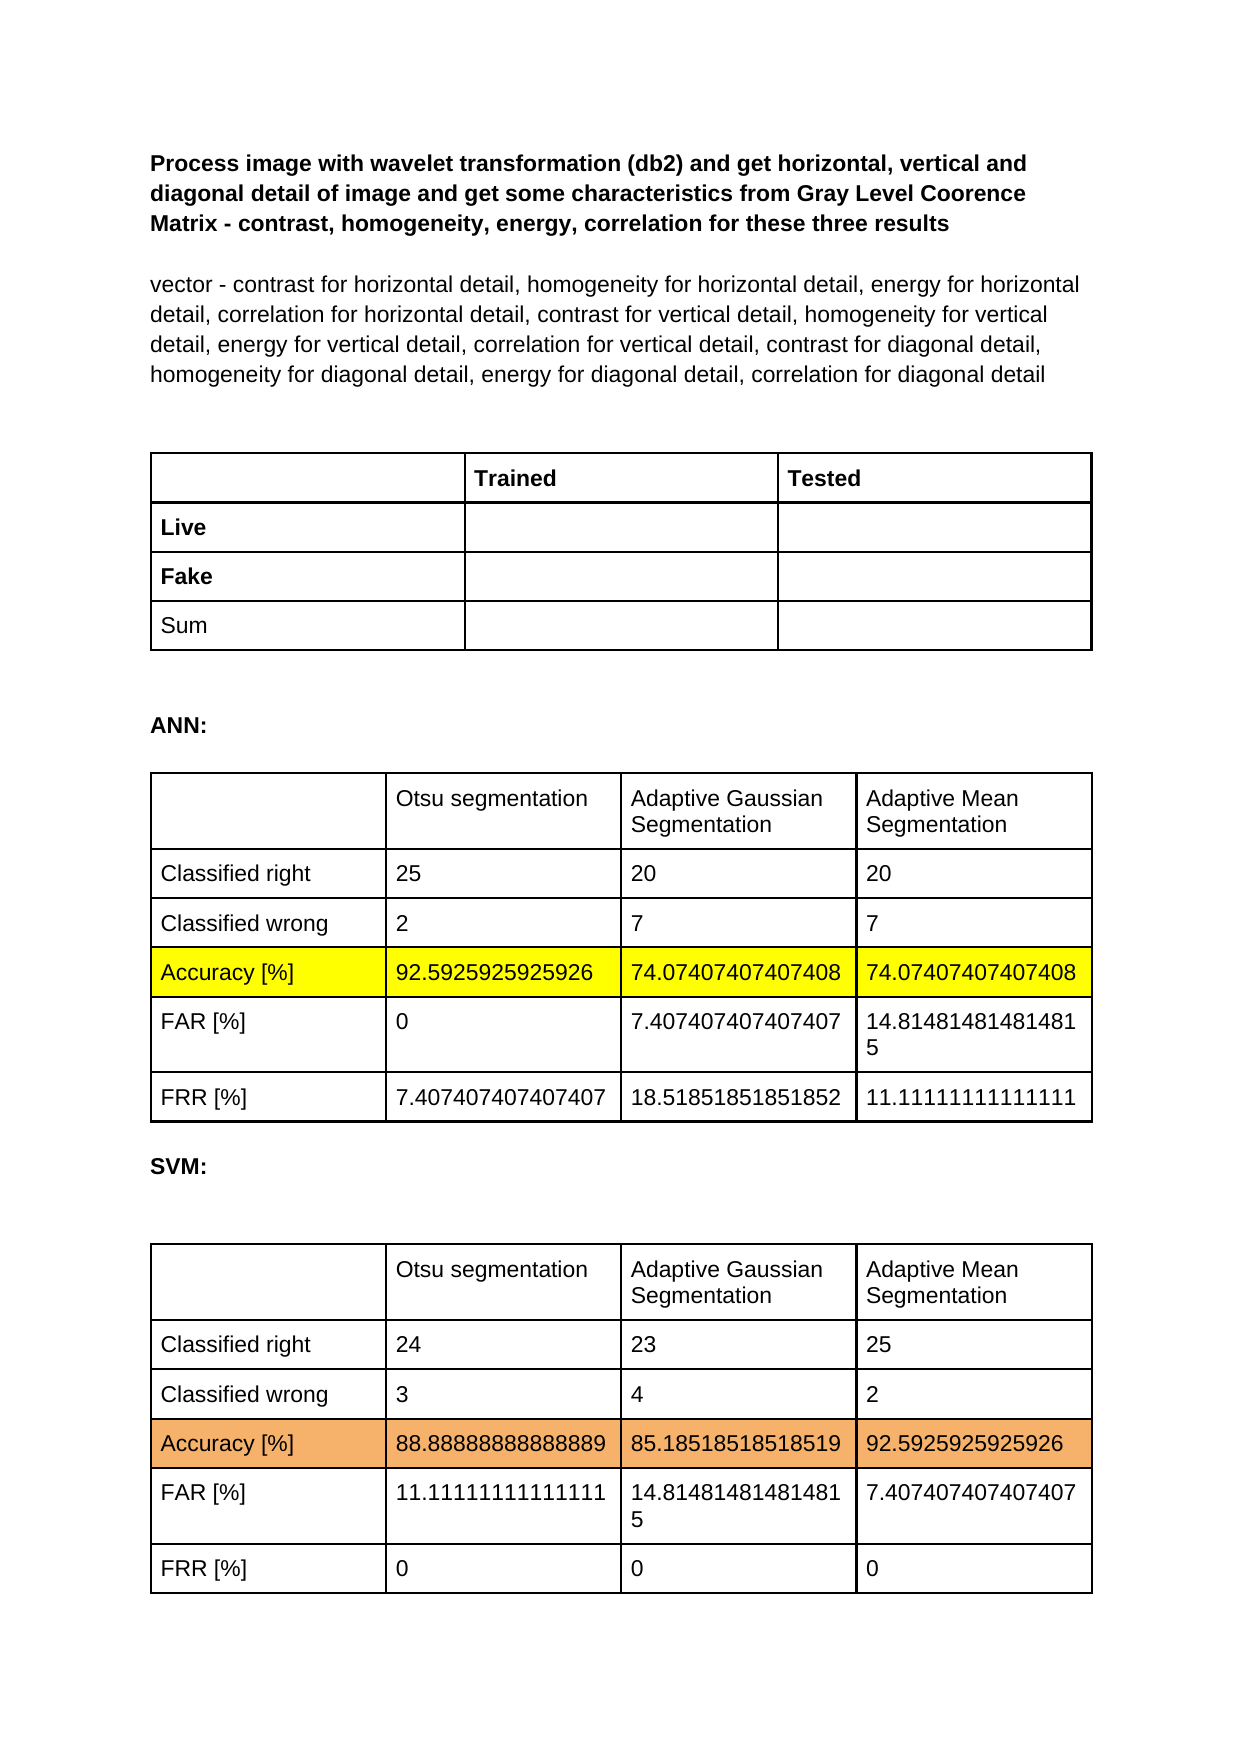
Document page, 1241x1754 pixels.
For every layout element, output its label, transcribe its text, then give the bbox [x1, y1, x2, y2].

table_cell Accuracy [%] [152, 948, 385, 996]
table_cell Sum [152, 602, 464, 649]
table_cell [779, 504, 1090, 551]
table_header Adaptive Mean Segmentation [858, 1245, 1091, 1319]
table_cell 11.11111111111111 [858, 1073, 1091, 1120]
table_cell 20 [622, 850, 855, 897]
table_header Otsu segmentation [387, 1245, 620, 1319]
table_cell Classified right [152, 1321, 385, 1368]
table_cell 3 [387, 1370, 620, 1417]
table_cell FAR [%] [152, 1469, 385, 1542]
table_cell Fake [152, 553, 464, 600]
table_cell Classified wrong [152, 1370, 385, 1417]
table_cell [466, 553, 777, 600]
table_cell 2 [387, 899, 620, 946]
table_cell Live [152, 504, 464, 551]
table_cell 85.18518518518519 [622, 1420, 855, 1467]
text SVM: [150, 1153, 1090, 1179]
table_cell 74.07407407407408 [858, 948, 1091, 996]
table_header Otsu segmentation [387, 774, 620, 848]
table_header Tested [779, 454, 1090, 501]
table_cell 7.407407407407407 [858, 1469, 1091, 1542]
table_cell 7 [622, 899, 855, 946]
table_cell 92.5925925925926 [387, 948, 620, 996]
table_cell 0 [622, 1545, 855, 1592]
table_cell 14.814814814814815 [622, 1469, 855, 1542]
table_cell 7.407407407407407 [387, 1073, 620, 1120]
text vector - contrast for horizontal detail, homogeneity for horizontal detail, energy for horizontal detail, correlation for horizontal detail, contrast for vertical detail, homogeneity for vertical detail, energy for vertical detail, correlation for vertical detail, contrast for diagonal detail, homogeneity for diagonal detail, energy for diagonal detail, correlation for diagonal detail [150, 271, 1090, 388]
table_cell Classified right [152, 850, 385, 897]
table_cell 74.07407407407408 [622, 948, 855, 996]
table_cell 88.88888888888889 [387, 1420, 620, 1467]
table_header [152, 454, 464, 501]
table_cell [466, 504, 777, 551]
table_cell 23 [622, 1321, 855, 1368]
table_header Adaptive Gaussian Segmentation [622, 1245, 855, 1319]
table_header [152, 1245, 385, 1319]
table_cell [779, 553, 1090, 600]
table_cell 0 [387, 998, 620, 1071]
table_cell FRR [%] [152, 1073, 385, 1120]
table_cell 20 [858, 850, 1091, 897]
table_cell FRR [%] [152, 1545, 385, 1592]
table_cell 25 [858, 1321, 1091, 1368]
table_cell 7 [858, 899, 1091, 946]
table_cell Classified wrong [152, 899, 385, 946]
table_cell 0 [387, 1545, 620, 1592]
table_cell 92.5925925925926 [858, 1420, 1091, 1467]
table_header Trained [466, 454, 777, 501]
text ANN: [150, 712, 1090, 738]
table_header Adaptive Gaussian Segmentation [622, 774, 855, 848]
text Process image with wavelet transformation (db2) and get horizontal, vertical and diagonal detail of image and get some characteristics from Gray Level Coorence Matrix - contrast, homogeneity, energy, correlation for these three results [150, 150, 1090, 237]
table_cell FAR [%] [152, 998, 385, 1071]
table_cell 4 [622, 1370, 855, 1417]
table_cell 18.51851851851852 [622, 1073, 855, 1120]
table_cell 11.11111111111111 [387, 1469, 620, 1542]
table_cell 7.407407407407407 [622, 998, 855, 1071]
table_cell [466, 602, 777, 649]
table_cell 25 [387, 850, 620, 897]
table_header Adaptive Mean Segmentation [858, 774, 1091, 848]
table_cell [779, 602, 1090, 649]
table_cell 14.814814814814815 [858, 998, 1091, 1071]
table_cell 2 [858, 1370, 1091, 1417]
table_cell 0 [858, 1545, 1091, 1592]
table_header [152, 774, 385, 848]
table_cell 24 [387, 1321, 620, 1368]
table_cell Accuracy [%] [152, 1420, 385, 1467]
